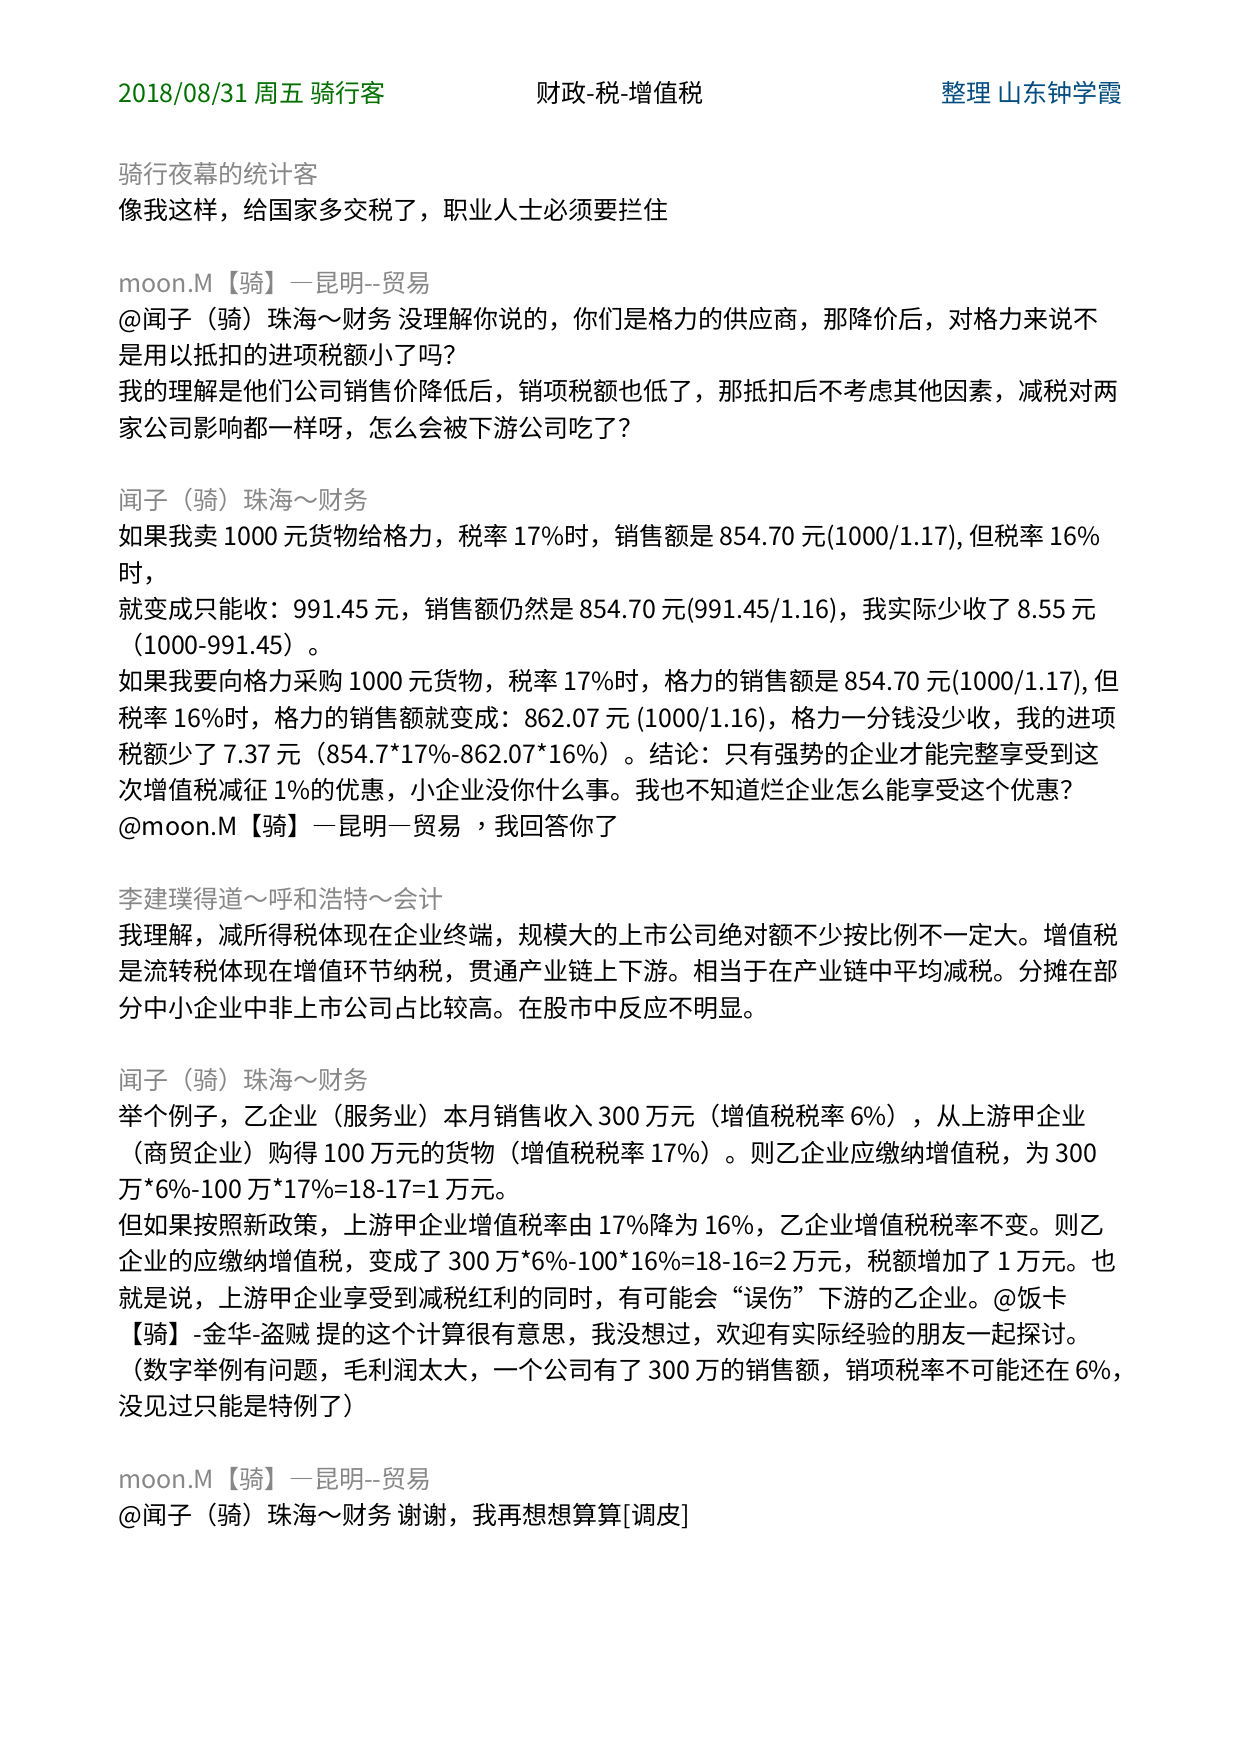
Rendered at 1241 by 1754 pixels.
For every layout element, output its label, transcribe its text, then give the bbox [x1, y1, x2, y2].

text moon.M【骑】—昆明--贸易 [118, 263, 1122, 299]
text 像我这样，给国家多交税了，职业人士必须要拦住 [118, 191, 1122, 227]
text 但如果按照新政策，上游甲企业增值税率由17%降为16%，乙企业增值税税率不变。则乙企业的应缴纳增值税，变成了300万*6%-100*16%=18-16=2万元，税额增加了1万元。也就是说，上游甲企业享受到减税红利的同时，有可能会“误伤”下游的乙企业。@饭卡【骑】-金华-盗贼 提的这个计算很有意思，我没想过，欢迎有实际经验的朋友一起探讨。（数字举例有问题，毛利润太大，一个公司有了300万的销售额，销项税率不可能还在6%，没见过只能是特例了） [118, 1206, 1122, 1423]
text 如果我要向格力采购1000元货物，税率17%时，格力的销售额是854.70元(1000/1.17), 但税率16%时，格力的销售额就变成：862.07元 (1000/1.16)，格力一分钱没少收，我的进项税额少了7.37元（854.7*17%-862.07*16%）。结论：只有强势的企业才能完整享受到这次增值税减征1%的优惠，小企业没你什么事。我也不知道烂企业怎么能享受这个优惠？ [118, 662, 1122, 807]
text 闻子（骑）珠海～财务 [118, 1061, 1122, 1097]
text 如果我卖1000元货物给格力，税率17%时，销售额是854.70元(1000/1.17), 但税率16%时， [118, 517, 1122, 589]
text @闻子（骑）珠海～财务 谢谢，我再想想算算[调皮] [118, 1496, 1122, 1532]
text 就变成只能收：991.45元，销售额仍然是854.70元(991.45/1.16)，我实际少收了8.55元（1000-991.45）。 [118, 589, 1122, 662]
text @moon.M【骑】—昆明—贸易 ，我回答你了 [118, 807, 1122, 843]
text @闻子（骑）珠海～财务 没理解你说的，你们是格力的供应商，那降价后，对格力来说不是用以抵扣的进项税额小了吗？ [118, 299, 1122, 372]
text 骑行夜幕的统计客 [118, 154, 1122, 191]
text 举个例子，乙企业（服务业）本月销售收入300万元（增值税税率6%），从上游甲企业（商贸企业）购得100万元的货物（增值税税率17%）。则乙企业应缴纳增值税，为300万*6%-100万*17%=18-17=1万元。 [118, 1097, 1122, 1206]
text 我的理解是他们公司销售价降低后，销项税额也低了，那抵扣后不考虑其他因素，减税对两家公司影响都一样呀，怎么会被下游公司吃了？ [118, 372, 1122, 444]
text 李建璞得道～呼和浩特～会计 [118, 879, 1122, 916]
text 闻子（骑）珠海～财务 [118, 481, 1122, 517]
text moon.M【骑】—昆明--贸易 [118, 1459, 1122, 1496]
text 我理解，减所得税体现在企业终端，规模大的上市公司绝对额不少按比例不一定大。增值税是流转税体现在增值环节纳税，贯通产业链上下游。相当于在产业链中平均减税。分摊在部分中小企业中非上市公司占比较高。在股市中反应不明显。 [118, 916, 1122, 1024]
